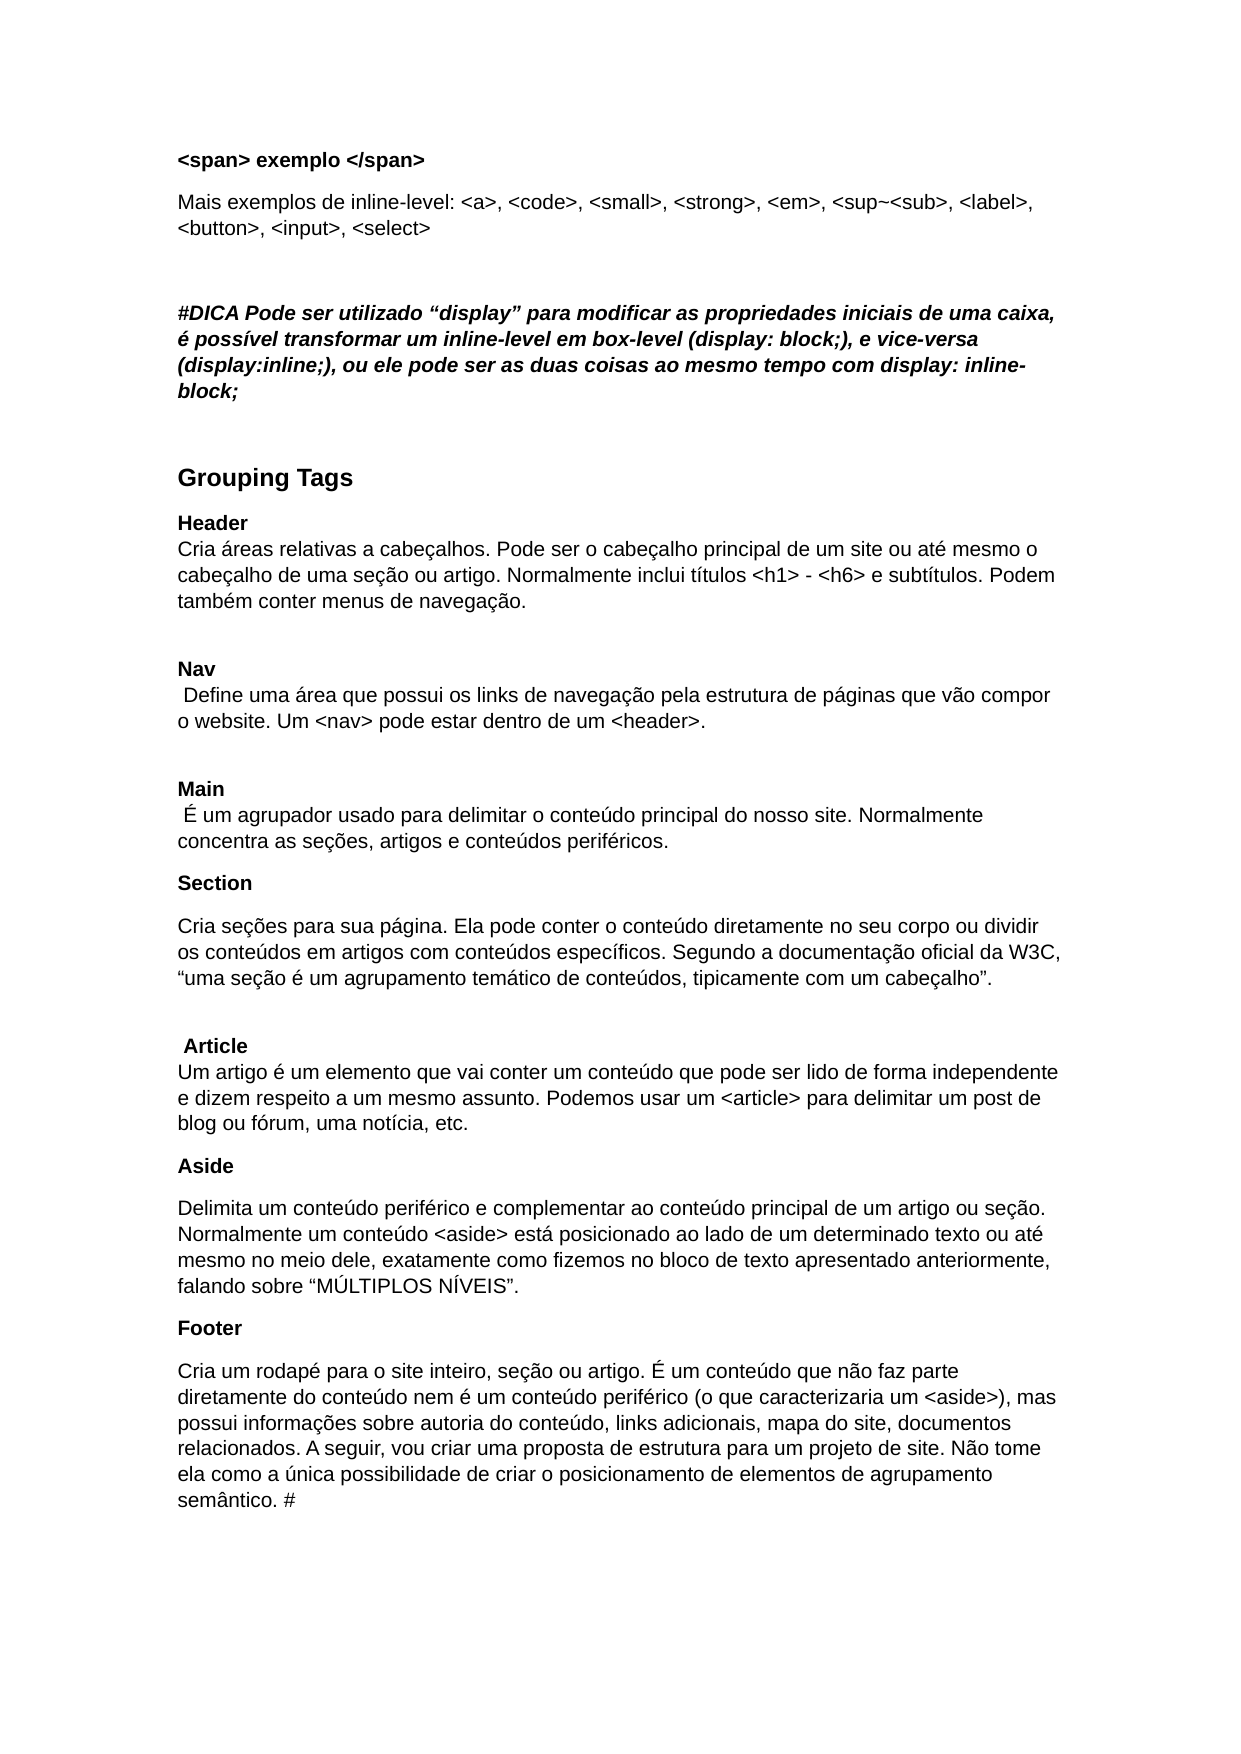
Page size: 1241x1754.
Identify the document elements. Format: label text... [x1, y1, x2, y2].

text Section [177, 871, 1063, 895]
text Footer [177, 1316, 1063, 1340]
text Aside [177, 1154, 1063, 1178]
text <span> exemplo </span> [177, 148, 1063, 172]
text Mais exemplos de inline-level: <a>, <code>, <small>, <strong>, <em>, <sup~<sub>, <label>, <button>, <input>, <select> [177, 190, 1063, 240]
text Cria seções para sua página. Ela pode conter o conteúdo diretamente no seu corpo ou dividir os conteúdos em artigos com conteúdos específicos. Segundo a documentação oficial da W3C, “uma seção é um agrupamento temático de conteúdos, tipicamente com um cabeçalho”. [177, 914, 1063, 989]
text Main É um agrupador usado para delimitar o conteúdo principal do nosso site. Normalmente concentra as seções, artigos e conteúdos periféricos. [177, 751, 1063, 853]
text Article Um artigo é um elemento que vai conter um conteúdo que pode ser lido de forma independente e dizem respeito a um mesmo assunto. Podemos usar um <article> para delimitar um post de blog ou fórum, uma notícia, etc. [177, 1008, 1063, 1135]
text Delimita um conteúdo periférico e complementar ao conteúdo principal de um artigo ou seção. Normalmente um conteúdo <aside> está posicionado ao lado de um determinado texto ou até mesmo no meio dele, exatamente como fizemos no bloco de texto apresentado anteriormente, falando sobre “MÚLTIPLOS NÍVEIS”. [177, 1196, 1063, 1298]
text Header Cria áreas relativas a cabeçalhos. Pode ser o cabeçalho principal de um site ou até mesmo o cabeçalho de uma seção ou artigo. Normalmente inclui títulos <h1> - <h6> e subtítulos. Podem também conter menus de navegação. [177, 511, 1063, 613]
text Grouping Tags [177, 463, 1063, 492]
text Nav Define uma área que possui os links de navegação pela estrutura de páginas que vão compor o website. Um <nav> pode estar dentro de um <header>. [177, 631, 1063, 733]
text #DICA Pode ser utilizado “display” para modificar as propriedades iniciais de uma caixa, é possível transformar um inline-level em box-level (display: block;), e vice-versa (display:inline;), ou ele pode ser as duas coisas ao mesmo tempo com display: inline-block; [177, 301, 1063, 402]
text Cria um rodapé para o site inteiro, seção ou artigo. É um conteúdo que não faz parte diretamente do conteúdo nem é um conteúdo periférico (o que caracterizaria um <aside>), mas possui informações sobre autoria do conteúdo, links adicionais, mapa do site, documentos relacionados. A seguir, vou criar uma proposta de estrutura para um projeto de site. Não tome ela como a única possibilidade de criar o posicionamento de elementos de agrupamento semântico. # [177, 1359, 1063, 1512]
